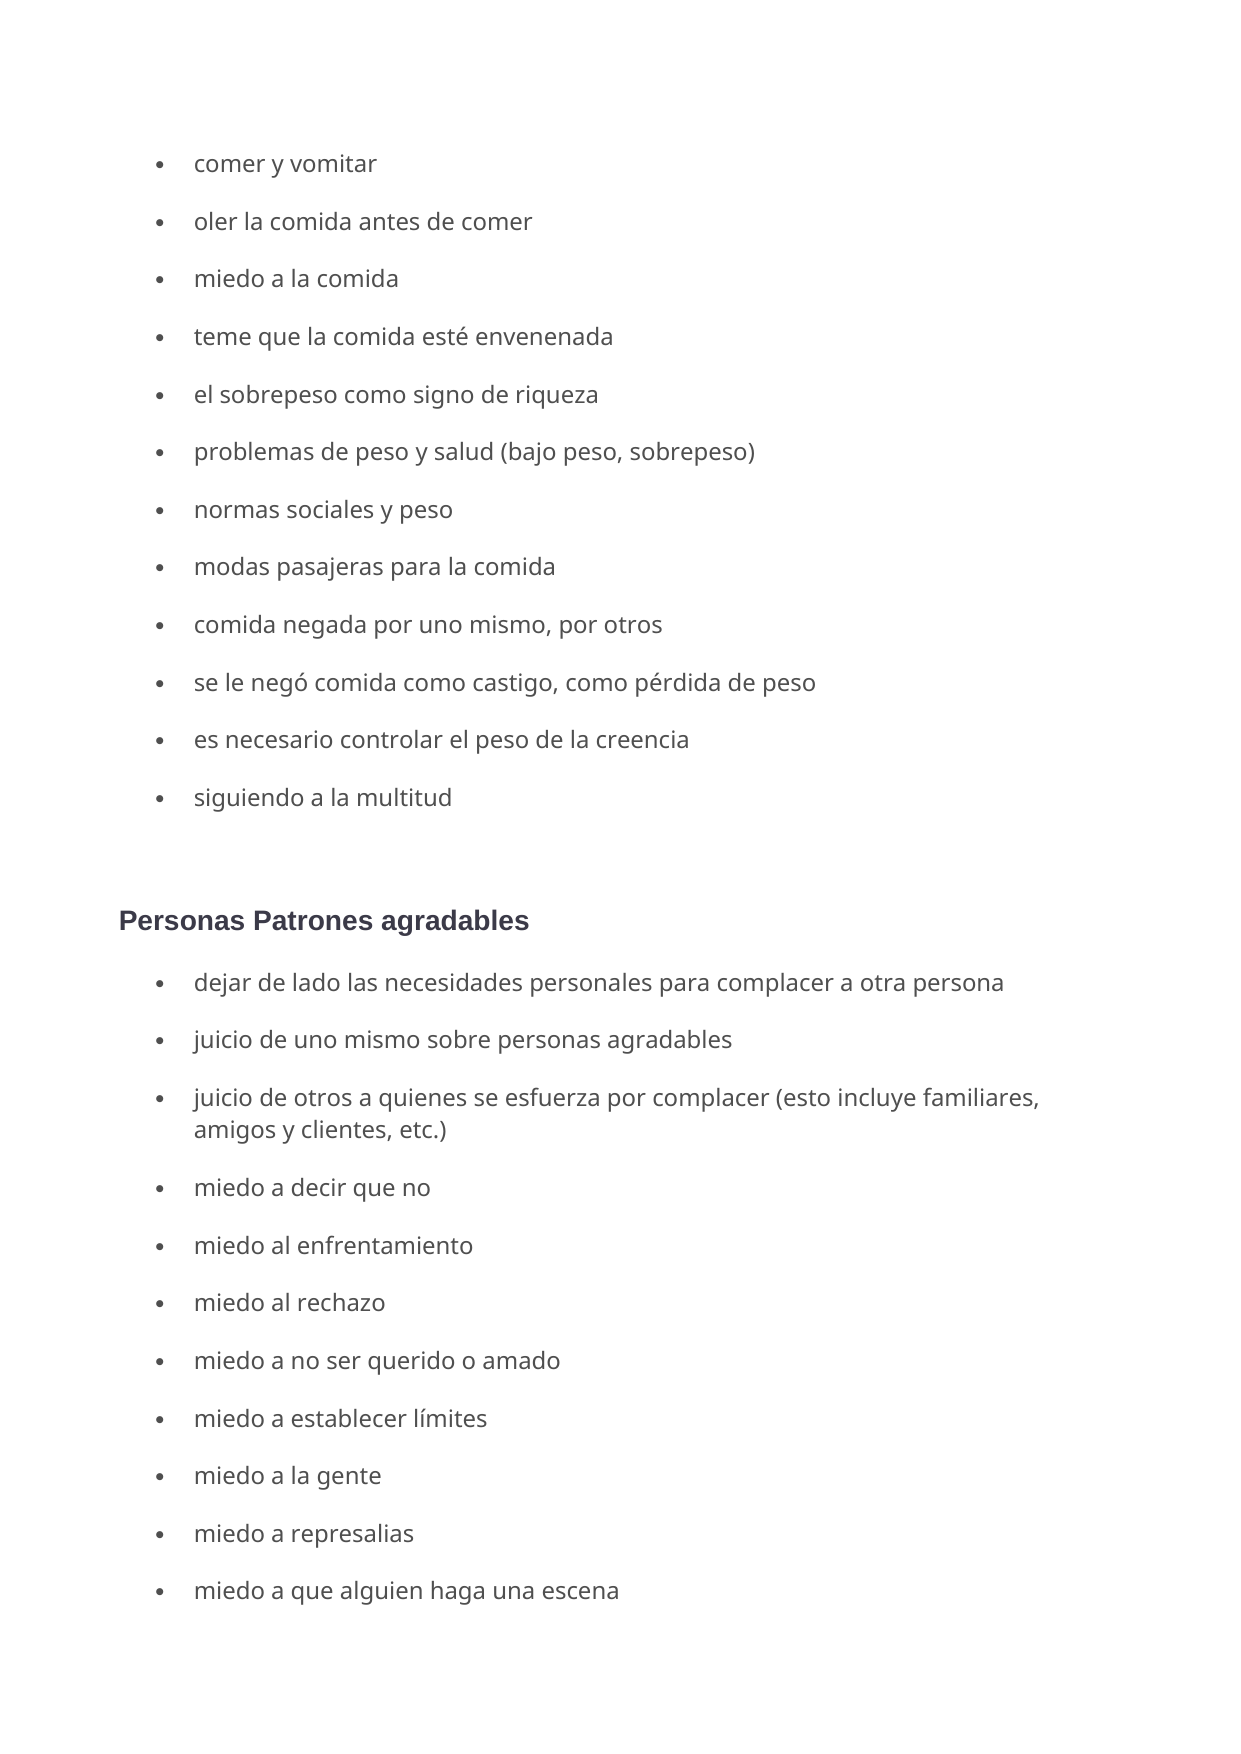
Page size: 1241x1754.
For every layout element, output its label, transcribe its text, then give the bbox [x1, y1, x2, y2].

list comer y vomitar [156, 147, 1122, 179]
list juicio de otros a quienes se esfuerza por complacer (esto incluye familiares, amigos y clientes, etc.) [156, 1081, 1122, 1146]
list miedo a la comida [156, 262, 1122, 295]
list oler la comida antes de comer [156, 204, 1122, 237]
list siguiendo a la multitud [156, 781, 1122, 813]
list problemas de peso y salud (bajo peso, sobrepeso) [156, 435, 1122, 468]
list miedo a establecer límites [156, 1401, 1122, 1434]
list miedo a represalias [156, 1517, 1122, 1549]
list se le negó comida como castigo, como pérdida de peso [156, 665, 1122, 698]
list juicio de uno mismo sobre personas agradables [156, 1023, 1122, 1056]
list miedo a que alguien haga una escena [156, 1574, 1122, 1607]
list dejar de lado las necesidades personales para complacer a otra persona [156, 966, 1122, 998]
list miedo a decir que no [156, 1171, 1122, 1203]
list miedo a no ser querido o amado [156, 1344, 1122, 1376]
list miedo al enfrentamiento [156, 1228, 1122, 1261]
list normas sociales y peso [156, 493, 1122, 525]
list teme que la comida esté envenenada [156, 320, 1122, 352]
text Personas Patrones agradables [118, 904, 1122, 936]
list es necesario controlar el peso de la creencia [156, 723, 1122, 756]
list comida negada por uno mismo, por otros [156, 608, 1122, 640]
list modas pasajeras para la comida [156, 550, 1122, 583]
list miedo a la gente [156, 1459, 1122, 1492]
list miedo al rechazo [156, 1286, 1122, 1319]
list el sobrepeso como signo de riqueza [156, 377, 1122, 410]
